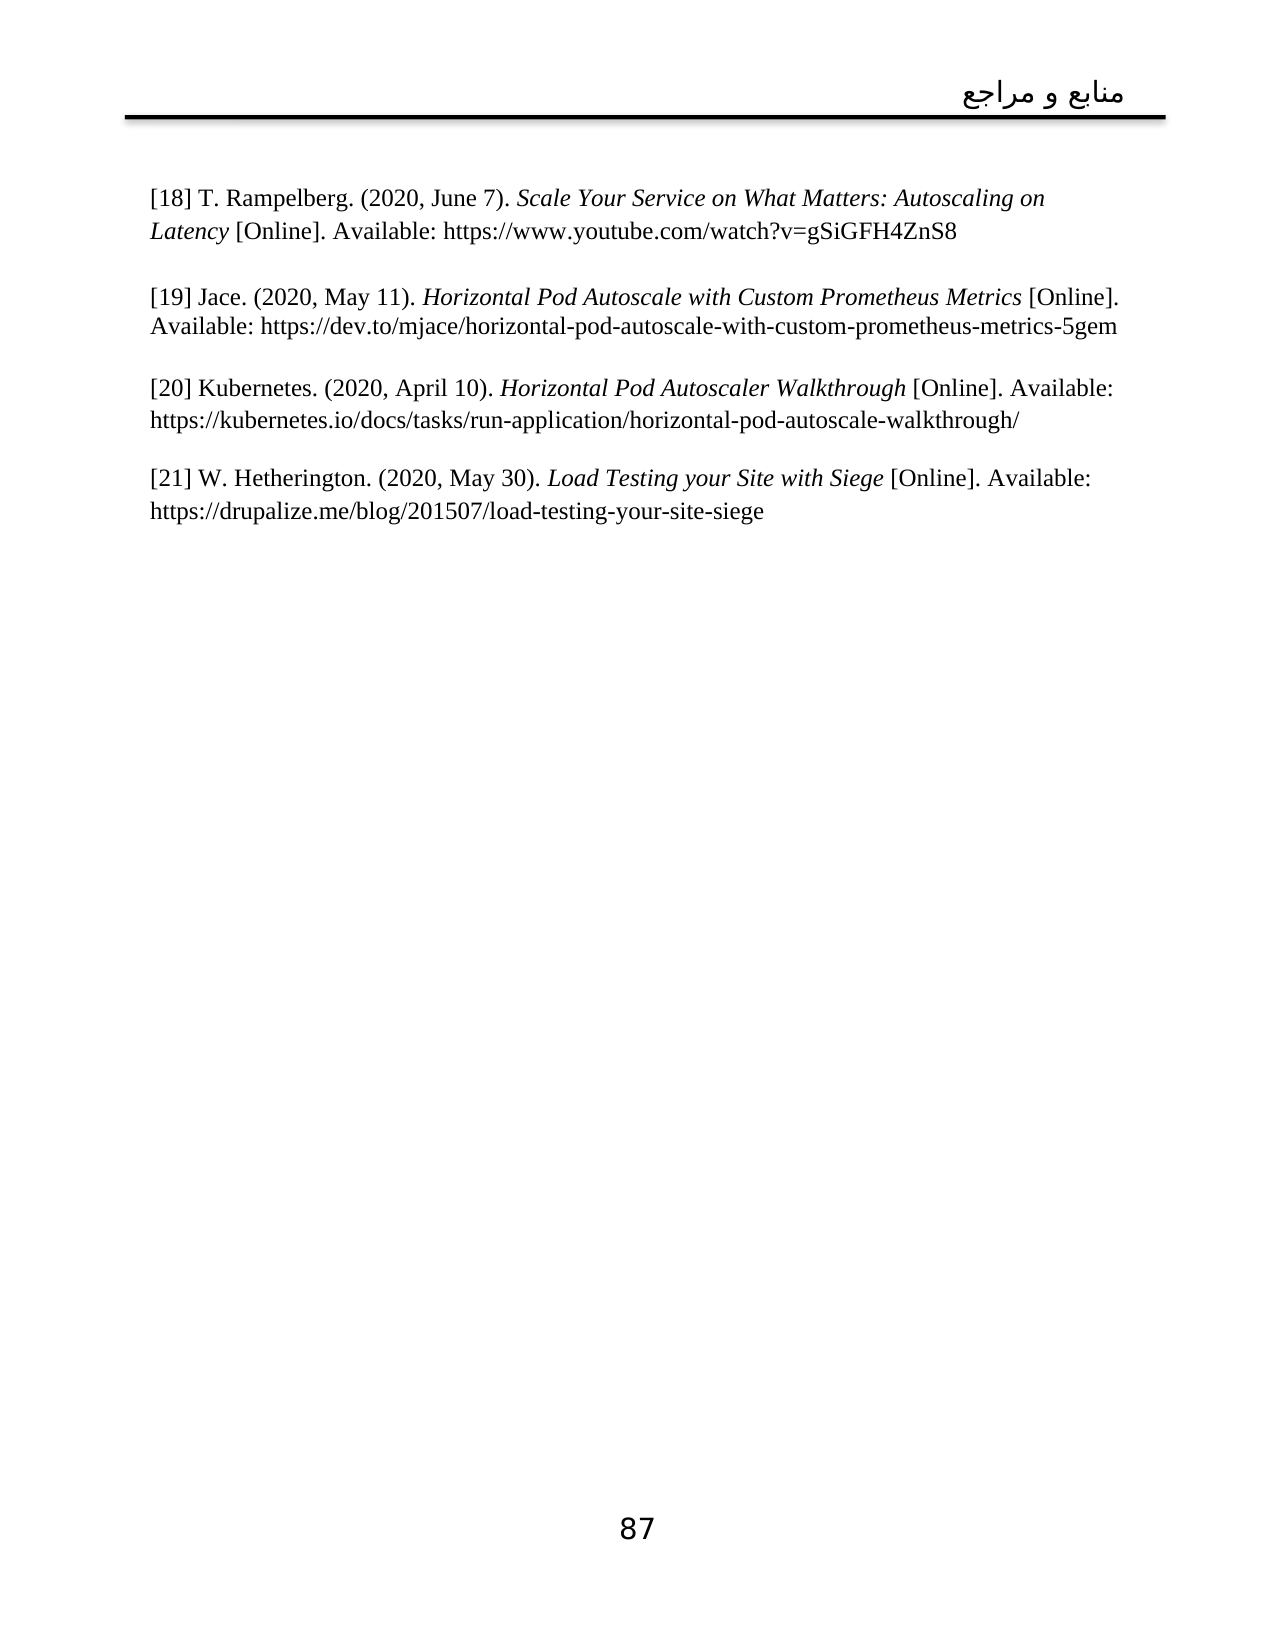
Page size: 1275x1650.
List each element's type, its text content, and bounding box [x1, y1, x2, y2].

text https://kubernetes.io/docs/tasks/run-application/horizontal-pod-autoscale-walkthrough/ [150, 406, 1125, 434]
text [19] Jace. (2020, May 11). Horizontal Pod Autoscale with Custom Prometheus Metrics [Online]. Available: https://dev.to/mjace/horizontal-pod-autoscale-with-custom-prometheus-metrics-5gem [150, 282, 1125, 339]
text [18] T. Rampelberg. (2020, June 7). Scale Your Service on What Matters: Autoscaling on Latency [Online]. Available: https://www.youtube.com/watch?v=gSiGFH4ZnS8 [150, 183, 1125, 245]
text [21] W. Hetherington. (2020, May 30). Load Testing your Site with Siege [Online]. Available: https://drupalize.me/blog/201507/load-testing-your-site-siege [150, 463, 1125, 525]
text [20] Kubernetes. (2020, April 10). Horizontal Pod Autoscaler Walkthrough [Online]. Available: [150, 373, 1125, 401]
